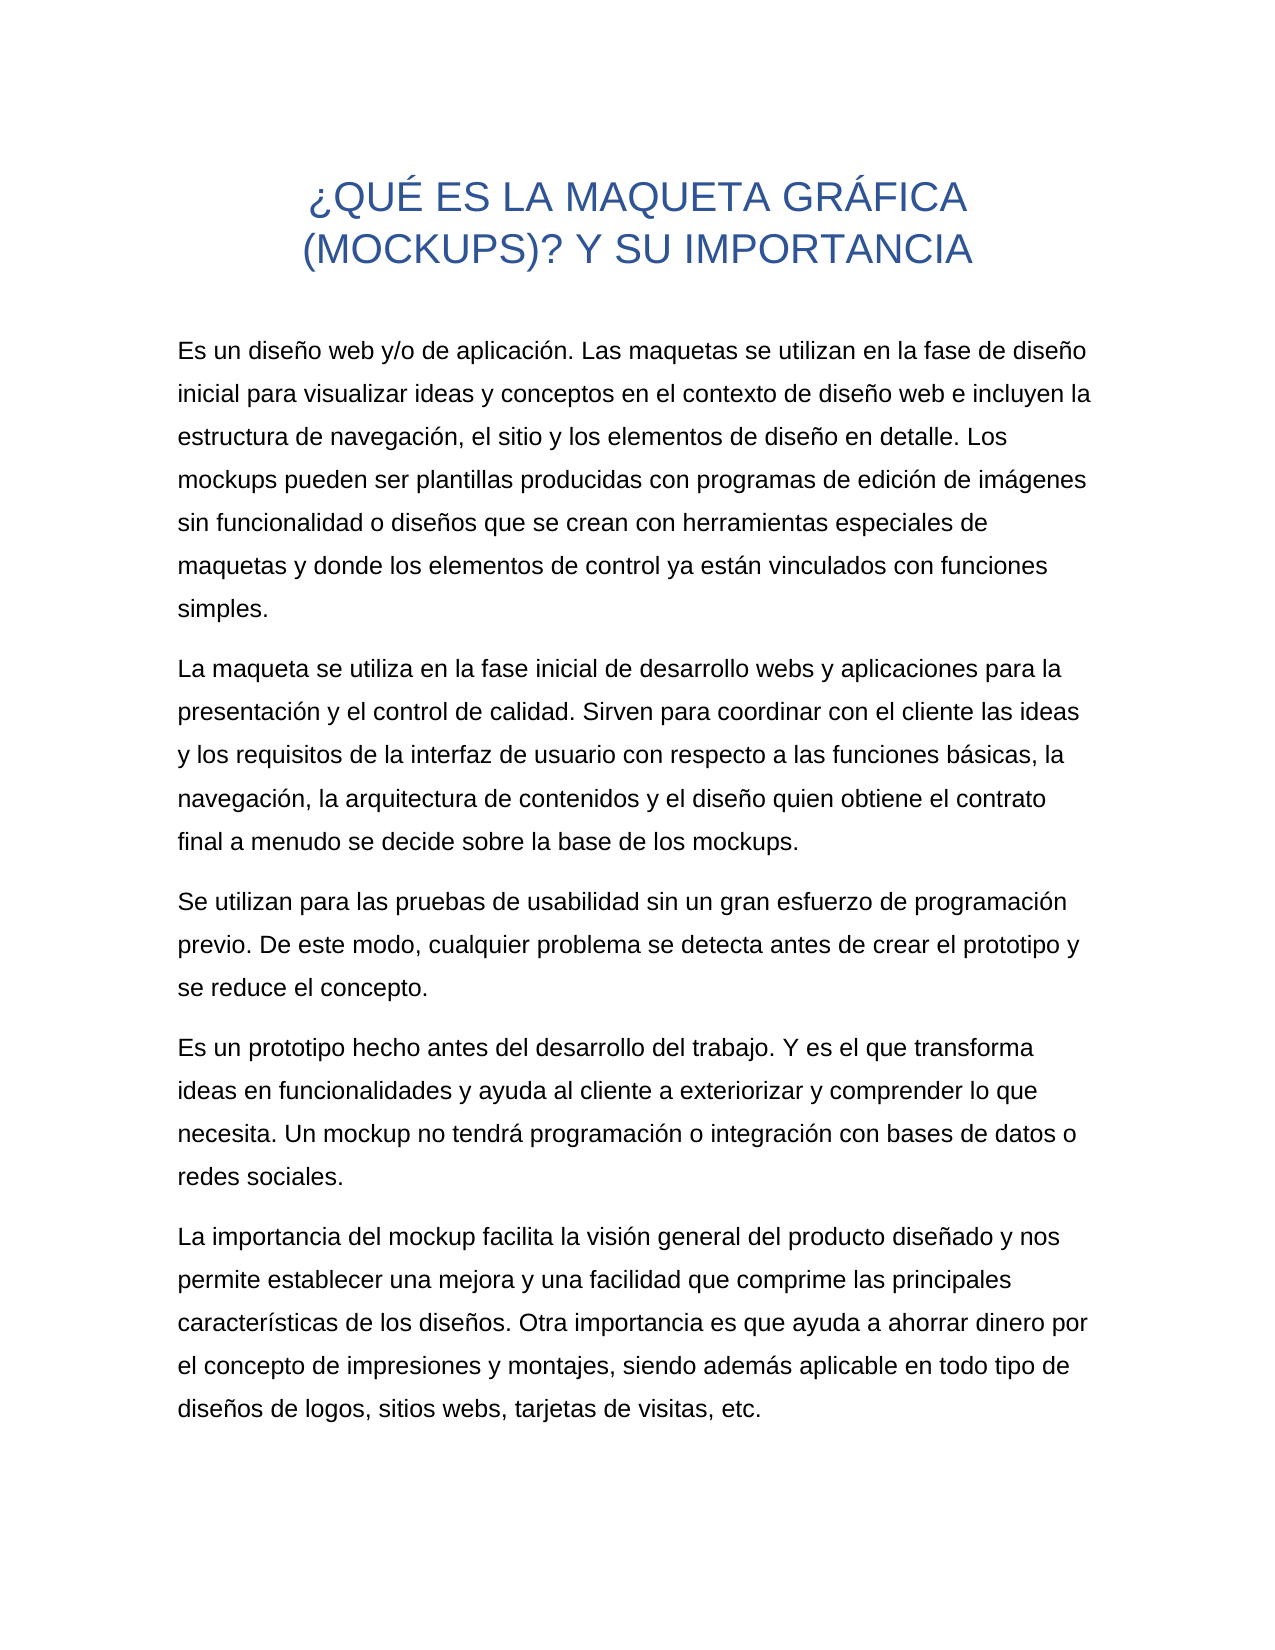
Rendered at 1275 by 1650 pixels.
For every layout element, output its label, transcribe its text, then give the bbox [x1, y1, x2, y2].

text Es un prototipo hecho antes del desarrollo del trabajo. Y es el que transforma ideas en funcionalidades y ayuda al cliente a exteriorizar y comprender lo que necesita. Un mockup no tendrá programación o integración con bases de datos o redes sociales. [177, 1033, 1098, 1191]
text La importancia del mockup facilita la visión general del producto diseñado y nos permite establecer una mejora y una facilidad que comprime las principales características de los diseños. Otra importancia es que ayuda a ahorrar dinero por el concepto de impresiones y montajes, siendo además aplicable en todo tipo de diseños de logos, sitios webs, tarjetas de visitas, etc. [177, 1222, 1098, 1423]
text La maqueta se utiliza en la fase inicial de desarrollo webs y aplicaciones para la presentación y el control de calidad. Sirven para coordinar con el cliente las ideas y los requisitos de la interfaz de usuario con respecto a las funciones básicas, la navegación, la arquitectura de contenidos y el diseño quien obtiene el contrato final a menudo se decide sobre la base de los mockups. [177, 654, 1098, 856]
text Se utilizan para las pruebas de usabilidad sin un gran esfuerzo de programación previo. De este modo, cualquier problema se detecta antes de crear el prototipo y se reduce el concepto. [177, 887, 1098, 1002]
subtitle ¿QUÉ ES LA MAQUETA GRÁFICA (MOCKUPS)? Y SU IMPORTANCIA [177, 173, 1098, 272]
text Es un diseño web y/o de aplicación. Las maquetas se utilizan en la fase de diseño inicial para visualizar ideas y conceptos en el contexto de diseño web e incluyen la estructura de navegación, el sitio y los elementos de diseño en detalle. Los mockups pueden ser plantillas producidas con programas de edición de imágenes sin funcionalidad o diseños que se crean con herramientas especiales de maquetas y donde los elementos de control ya están vinculados con funciones simples. [177, 336, 1098, 623]
